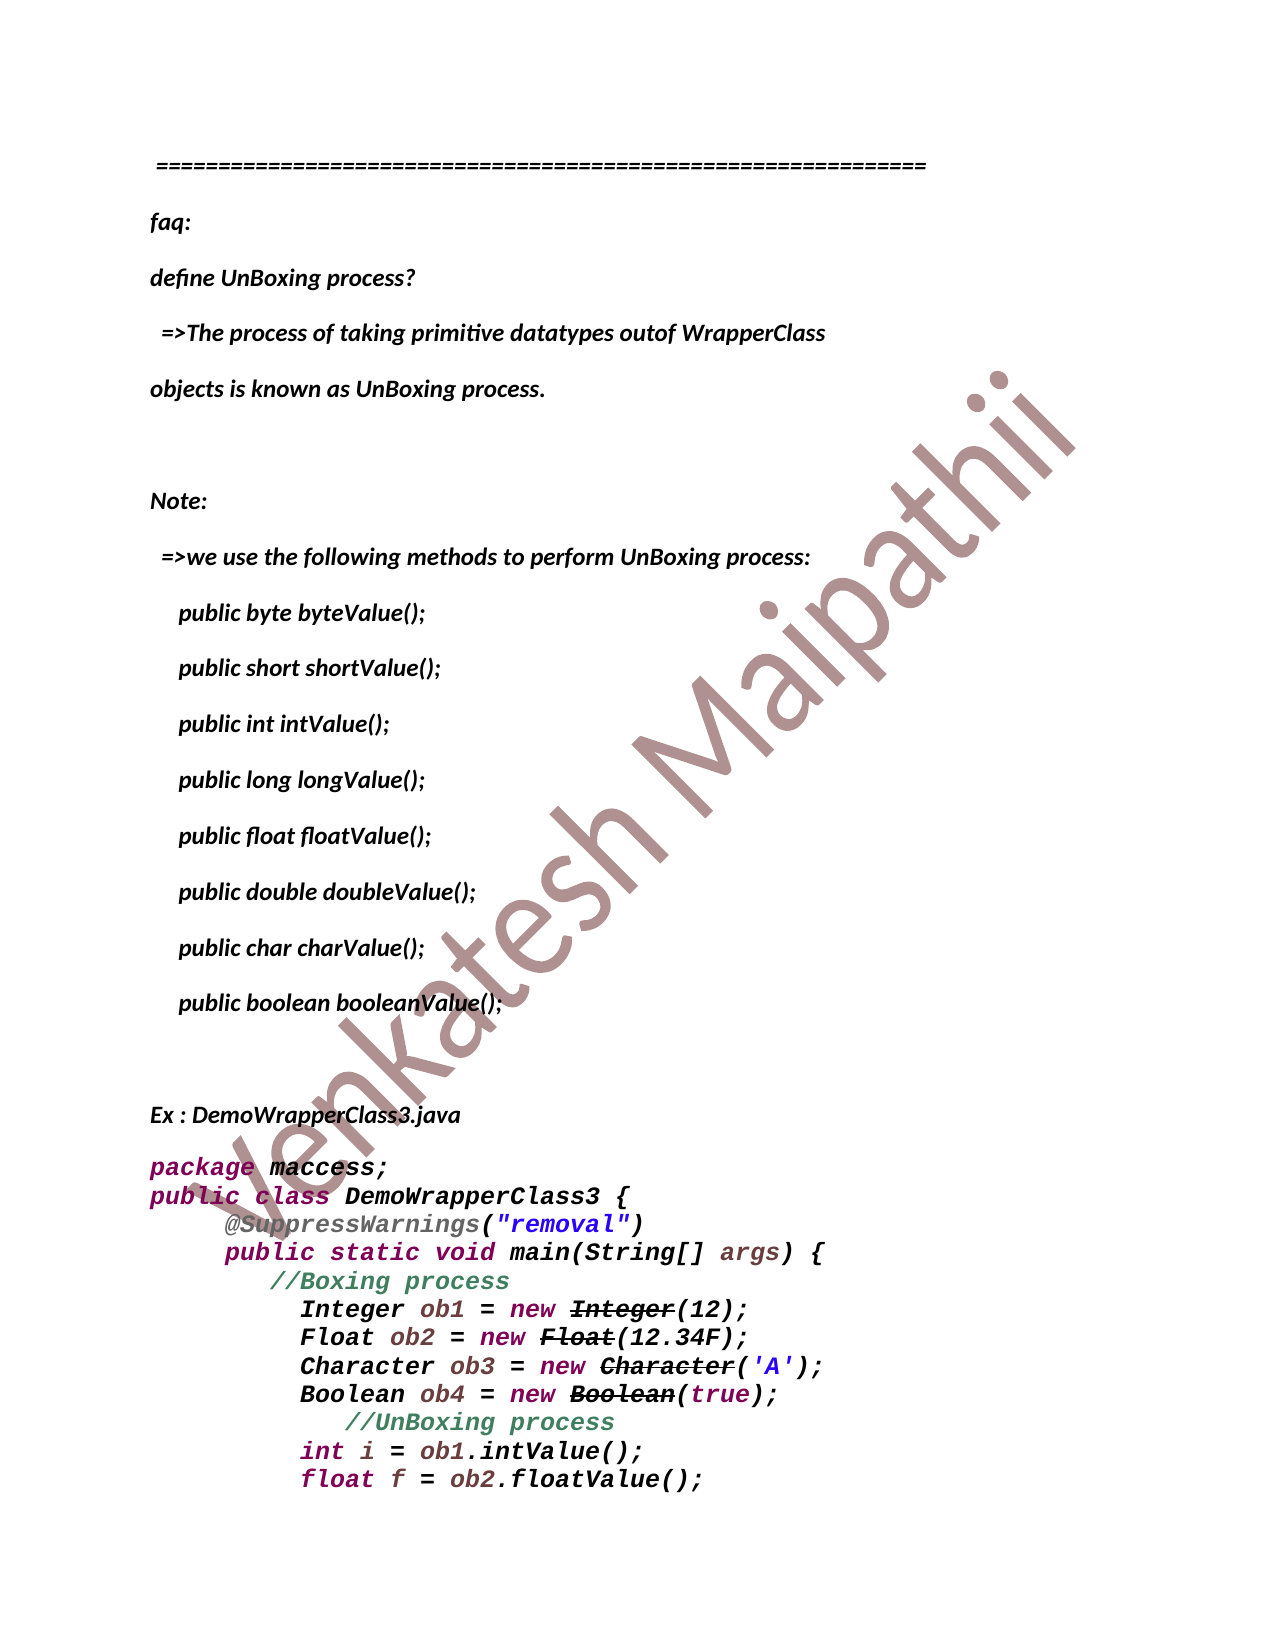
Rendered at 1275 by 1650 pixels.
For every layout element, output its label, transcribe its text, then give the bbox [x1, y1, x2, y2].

text public long longValue(); [150, 764, 1125, 795]
text Note: [150, 485, 1125, 516]
text Float ob2 = new Float(12.34F); [150, 1325, 1125, 1353]
text package maccess; [150, 1155, 1125, 1183]
text =>we use the following methods to perform UnBoxing process: [150, 541, 1125, 571]
text public double doubleValue(); [150, 876, 1125, 906]
text define UnBoxing process? [150, 262, 1125, 292]
text float f = ob2.floatValue(); [150, 1467, 1125, 1495]
text public class DemoWrapperClass3 { [150, 1183, 1125, 1212]
text public float floatValue(); [150, 820, 1125, 851]
text public static void main(String[] args) { [150, 1240, 1125, 1268]
text public short shortValue(); [150, 652, 1125, 683]
text faq: [150, 206, 1125, 236]
text =>The process of taking primitive datatypes outof WrapperClass [150, 317, 1125, 348]
text //Boxing process [150, 1268, 1125, 1297]
text Integer ob1 = new Integer(12); [150, 1297, 1125, 1325]
text @SuppressWarnings("removal") [150, 1212, 1125, 1240]
text Character ob3 = new Character('A'); [150, 1353, 1125, 1382]
text Boolean ob4 = new Boolean(true); [150, 1382, 1125, 1410]
text public int intValue(); [150, 708, 1125, 739]
text ============================================================== [150, 150, 1125, 181]
text public char charValue(); [150, 932, 1125, 962]
text objects is known as UnBoxing process. [150, 373, 1125, 404]
text //UnBoxing process [150, 1410, 1125, 1438]
text int i = ob1.intValue(); [150, 1438, 1125, 1467]
text public boolean booleanValue(); [150, 987, 1125, 1018]
text public byte byteValue(); [150, 597, 1125, 627]
text Ex : DemoWrapperClass3.java [150, 1099, 1125, 1130]
